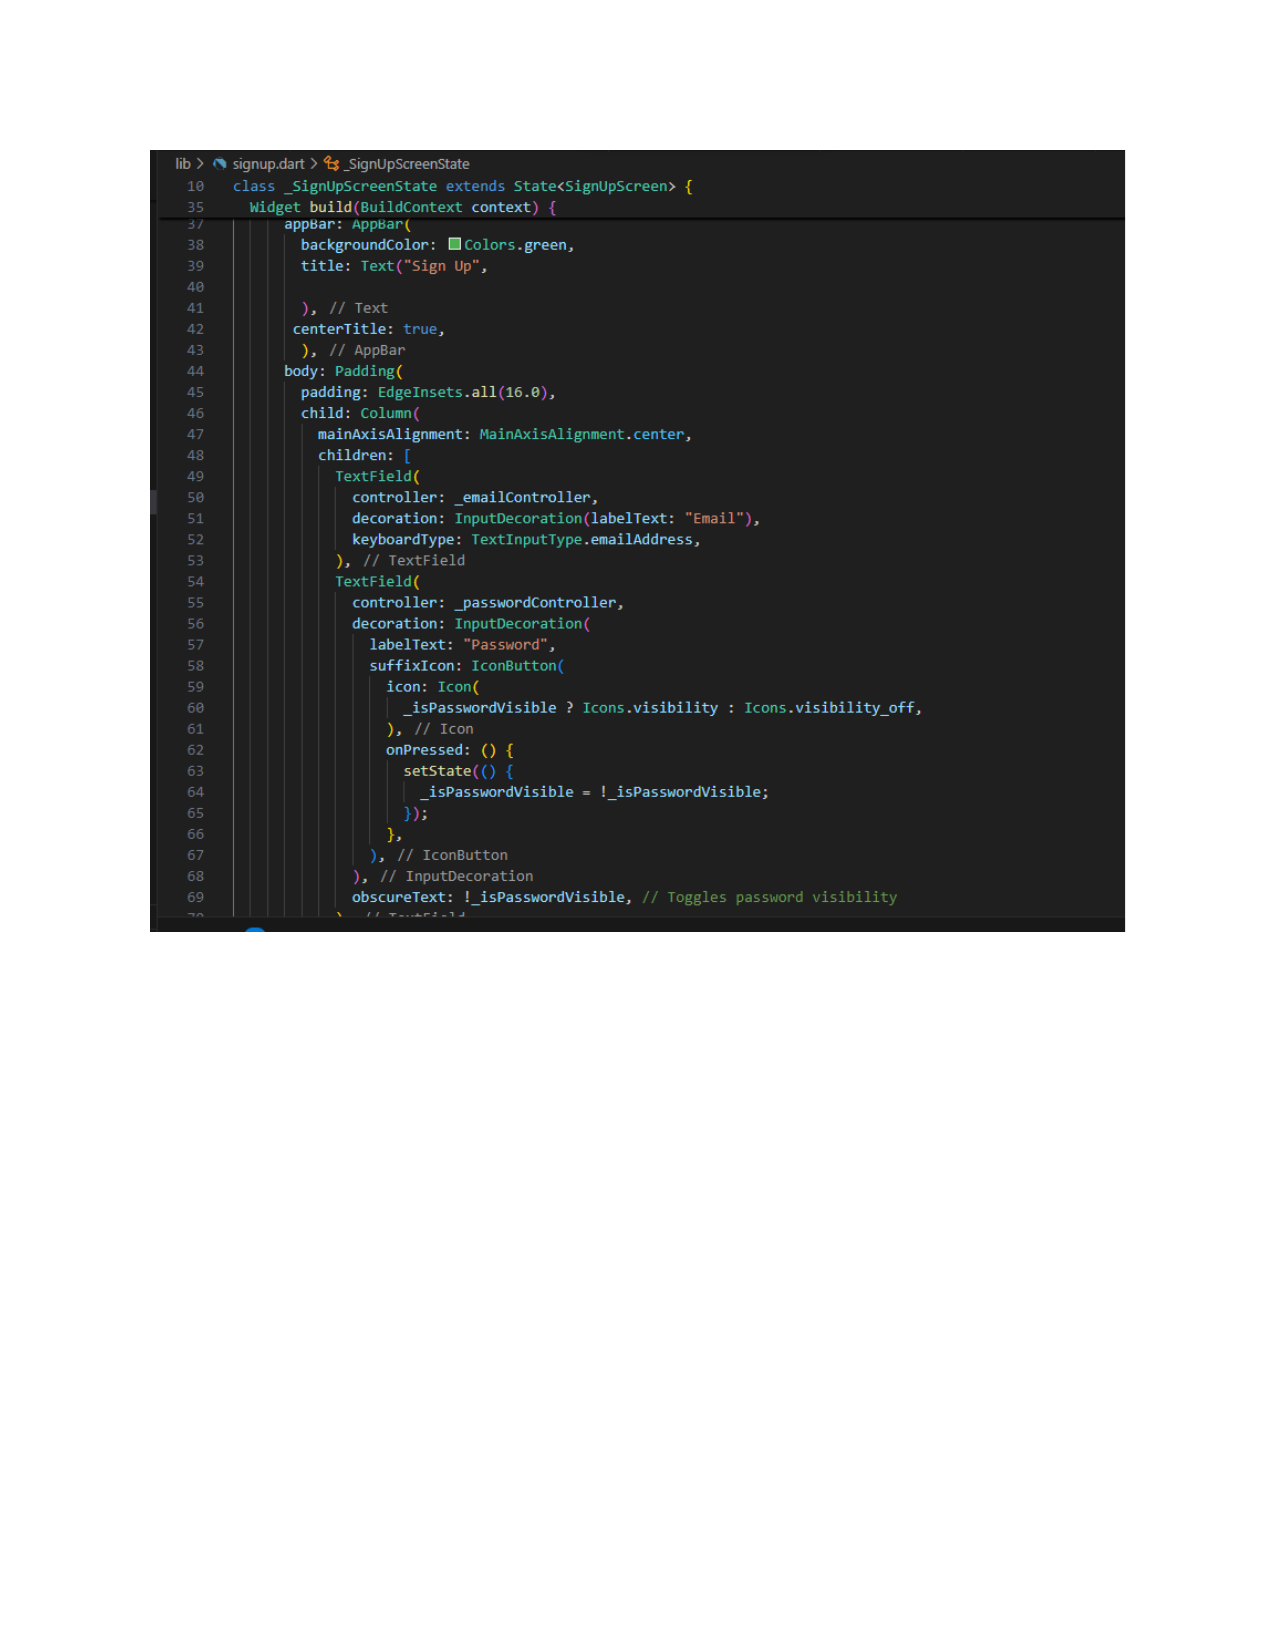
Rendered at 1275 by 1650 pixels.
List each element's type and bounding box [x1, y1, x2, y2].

picture [150, 150, 1125, 932]
